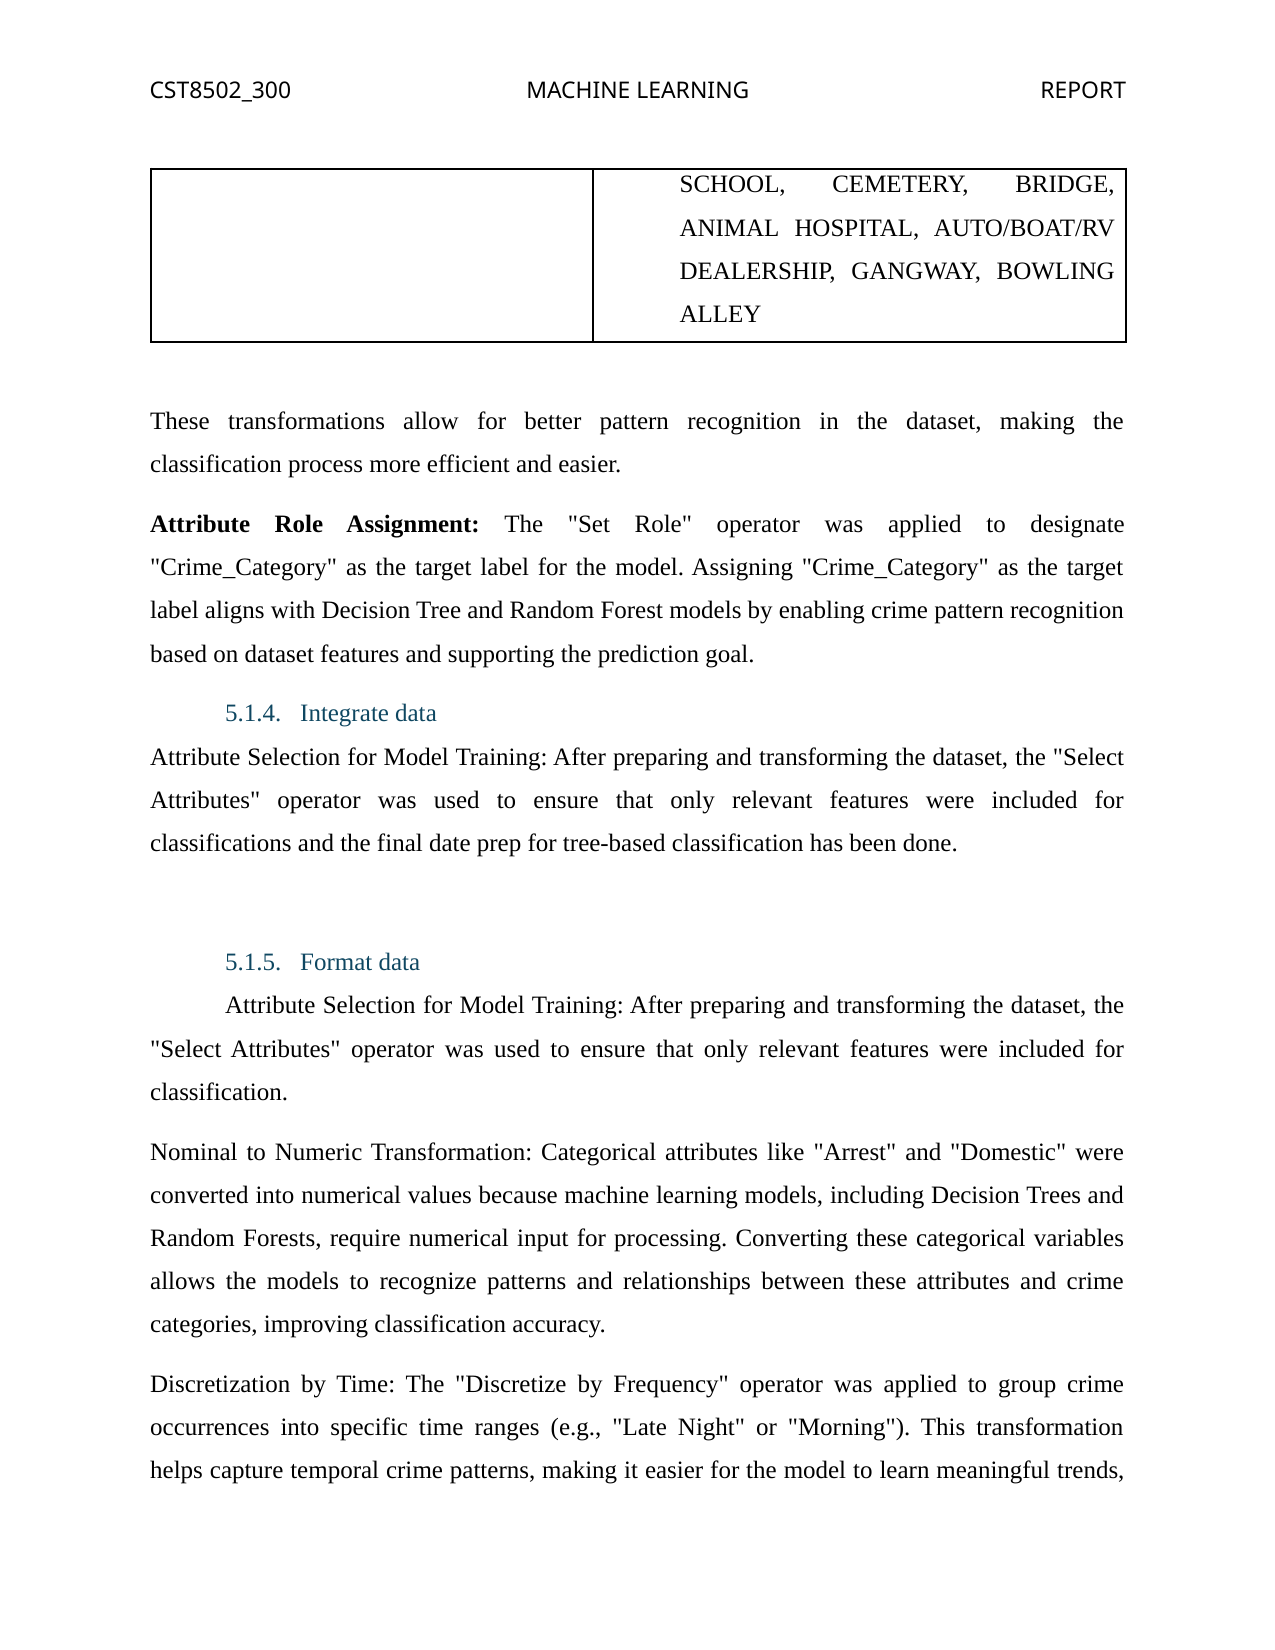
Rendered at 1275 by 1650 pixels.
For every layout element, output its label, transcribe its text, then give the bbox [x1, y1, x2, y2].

text Attribute Selection for Model Training: After preparing and transforming the dataset, the "Select Attributes" operator was used to ensure that only relevant features were included for classification. [150, 991, 1125, 1106]
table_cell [594, 170, 1125, 341]
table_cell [152, 170, 592, 341]
text These transformations allow for better pattern recognition in the dataset, making the classification process more efficient and easier. [150, 406, 1125, 478]
subtitle Format data [225, 947, 1125, 976]
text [150, 1369, 1125, 1484]
text Nominal to Numeric Transformation: Categorical attributes like "Arrest" and "Domestic" were converted into numerical values because machine learning models, including Decision Trees and Random Forests, require numerical input for processing. Converting these categorical variables allows the models to recognize patterns and relationships between these attributes and crime categories, improving classification accuracy. [150, 1137, 1125, 1338]
subtitle Integrate data [225, 698, 1125, 727]
text Attribute Role Assignment: The "Set Role" operator was applied to designate "Crime_Category" as the target label for the model. Assigning "Crime_Category" as the target label aligns with Decision Tree and Random Forest models by enabling crime pattern recognition based on dataset features and supporting the prediction goal. [150, 509, 1125, 667]
text Attribute Selection for Model Training: After preparing and transforming the dataset, the "Select Attributes" operator was used to ensure that only relevant features were included for classifications and the final date prep for tree-based classification has been done. [150, 742, 1125, 857]
